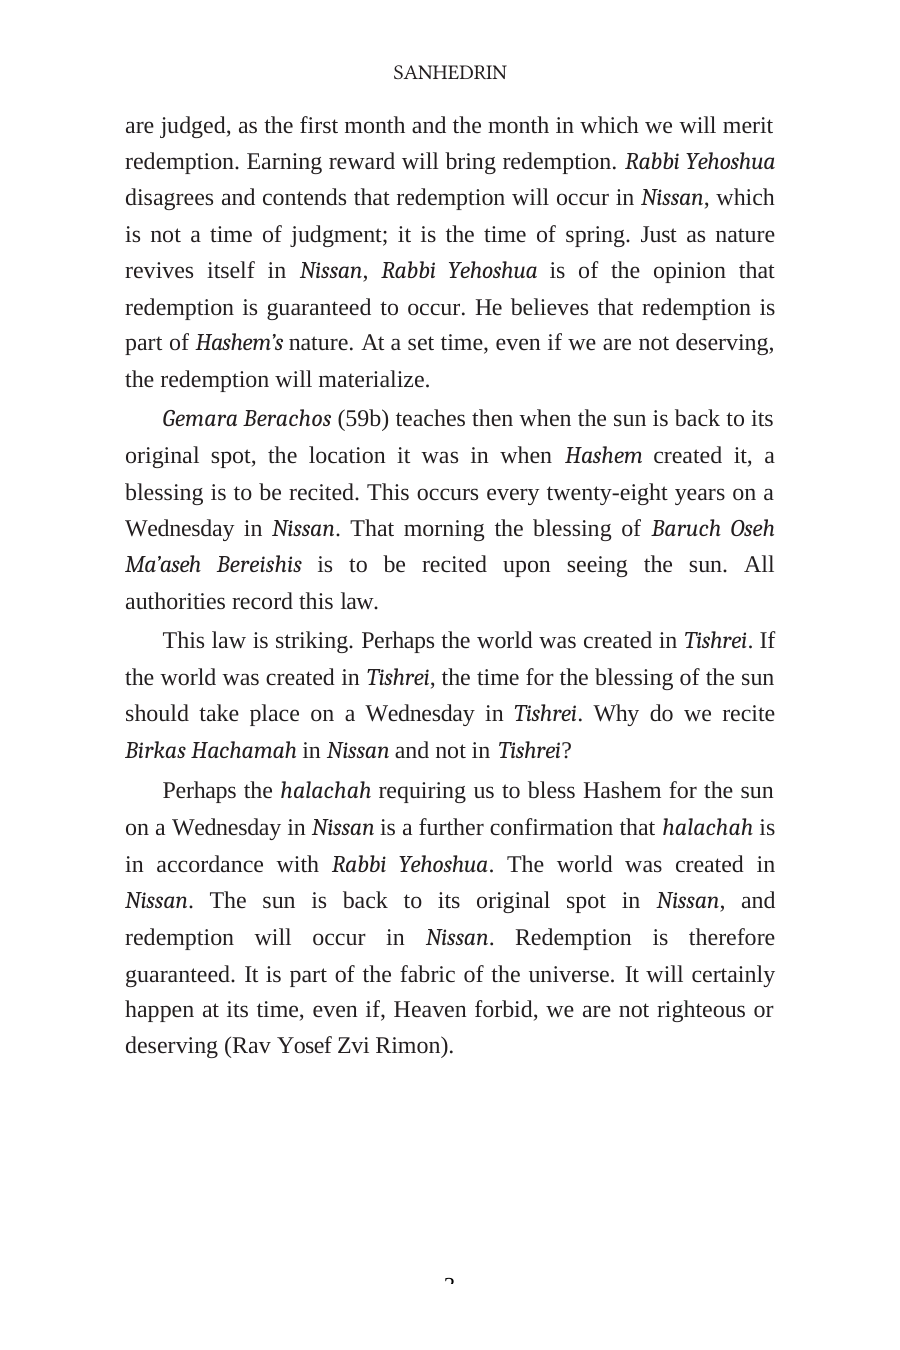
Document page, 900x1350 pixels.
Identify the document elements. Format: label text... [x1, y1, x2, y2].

text Perhaps the halachah requiring us to bless Hashem for the sun on a Wednesday in Nissan is a further confirmation that halachah is in accordance with Rabbi Yehoshua. The world was created in Nissan. The sun is back to its original spot in Nissan, and redemption will occur in Nissan. Redemption is therefore guaranteed. It is part of the fabric of the universe. It will certainly happen at its time, even if, Heaven forbid, we are not righteous or deserving (Rav Yosef Zvi Rimon). [125, 776, 775, 1059]
text SANHEDRIN [163, 61, 737, 84]
text are judged, as the first month and the month in which we will merit redemption. Earning reward will bring redemption. Rabbi Yehoshua disagrees and contends that redemption will occur in Nissan, which is not a time of judgment; it is the time of spring. Just as nature revives itself in Nissan, Rabbi Yehoshua is of the opinion that redemption is guaranteed to occur. He believes that redemption is part of Hashem’s nature. At a set time, even if we are not deserving, the redemption will materialize. [125, 111, 775, 393]
text This law is striking. Perhaps the world was created in Tishrei. If the world was created in Tishrei, the time for the blessing of the sun should take place on a Wednesday in Tishrei. Why do we recite Birkas Hachamah in Nissan and not in Tishrei? [125, 626, 775, 764]
text Gemara Berachos (59b) teaches then when the sun is back to its original spot, the location it was in when Hashem created it, a blessing is to be recited. This occurs every twenty-eight years on a Wednesday in Nissan. That morning the blessing of Baruch Oseh Ma’aseh Bereishis is to be recited upon seeing the sun. All authorities record this law. [125, 404, 775, 614]
